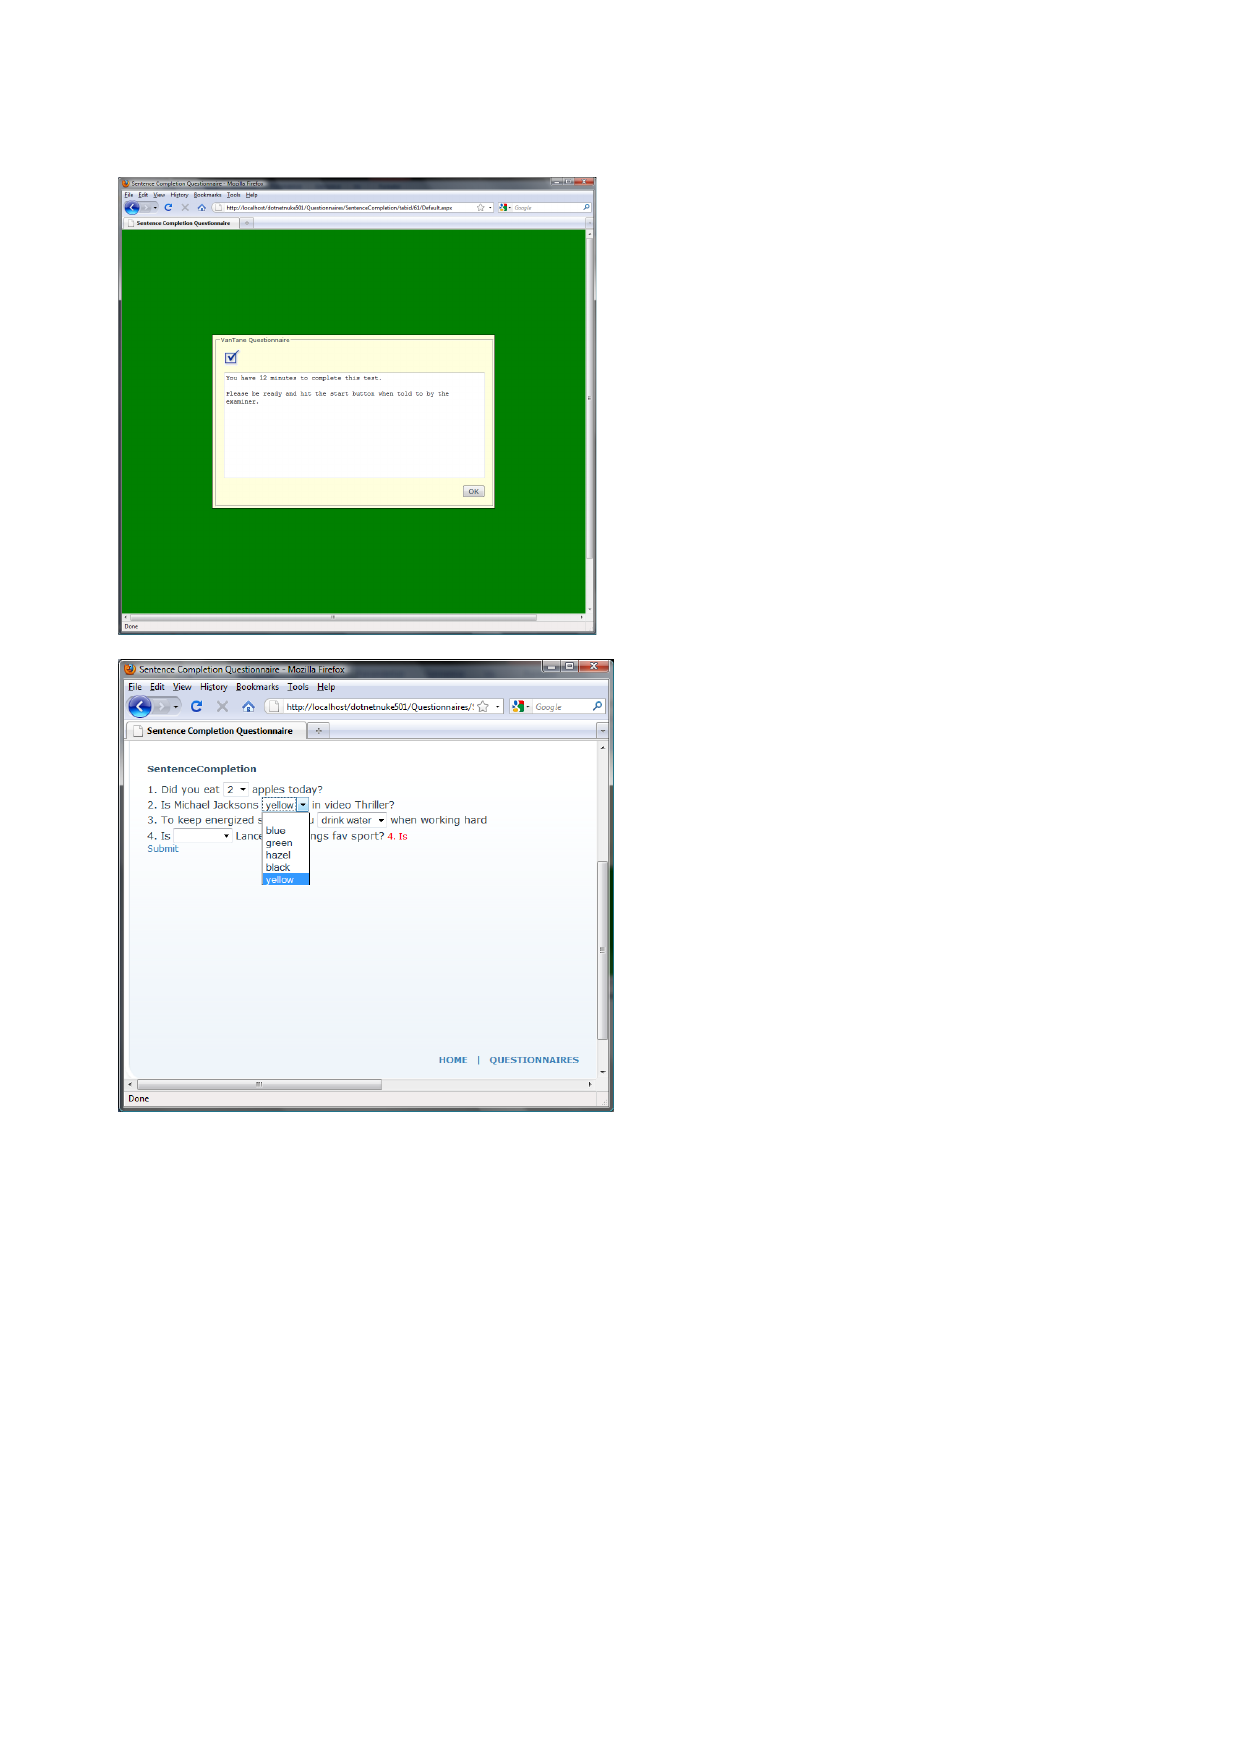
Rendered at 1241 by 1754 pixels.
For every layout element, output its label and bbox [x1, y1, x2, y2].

picture [118, 177, 597, 635]
picture [118, 659, 614, 1112]
